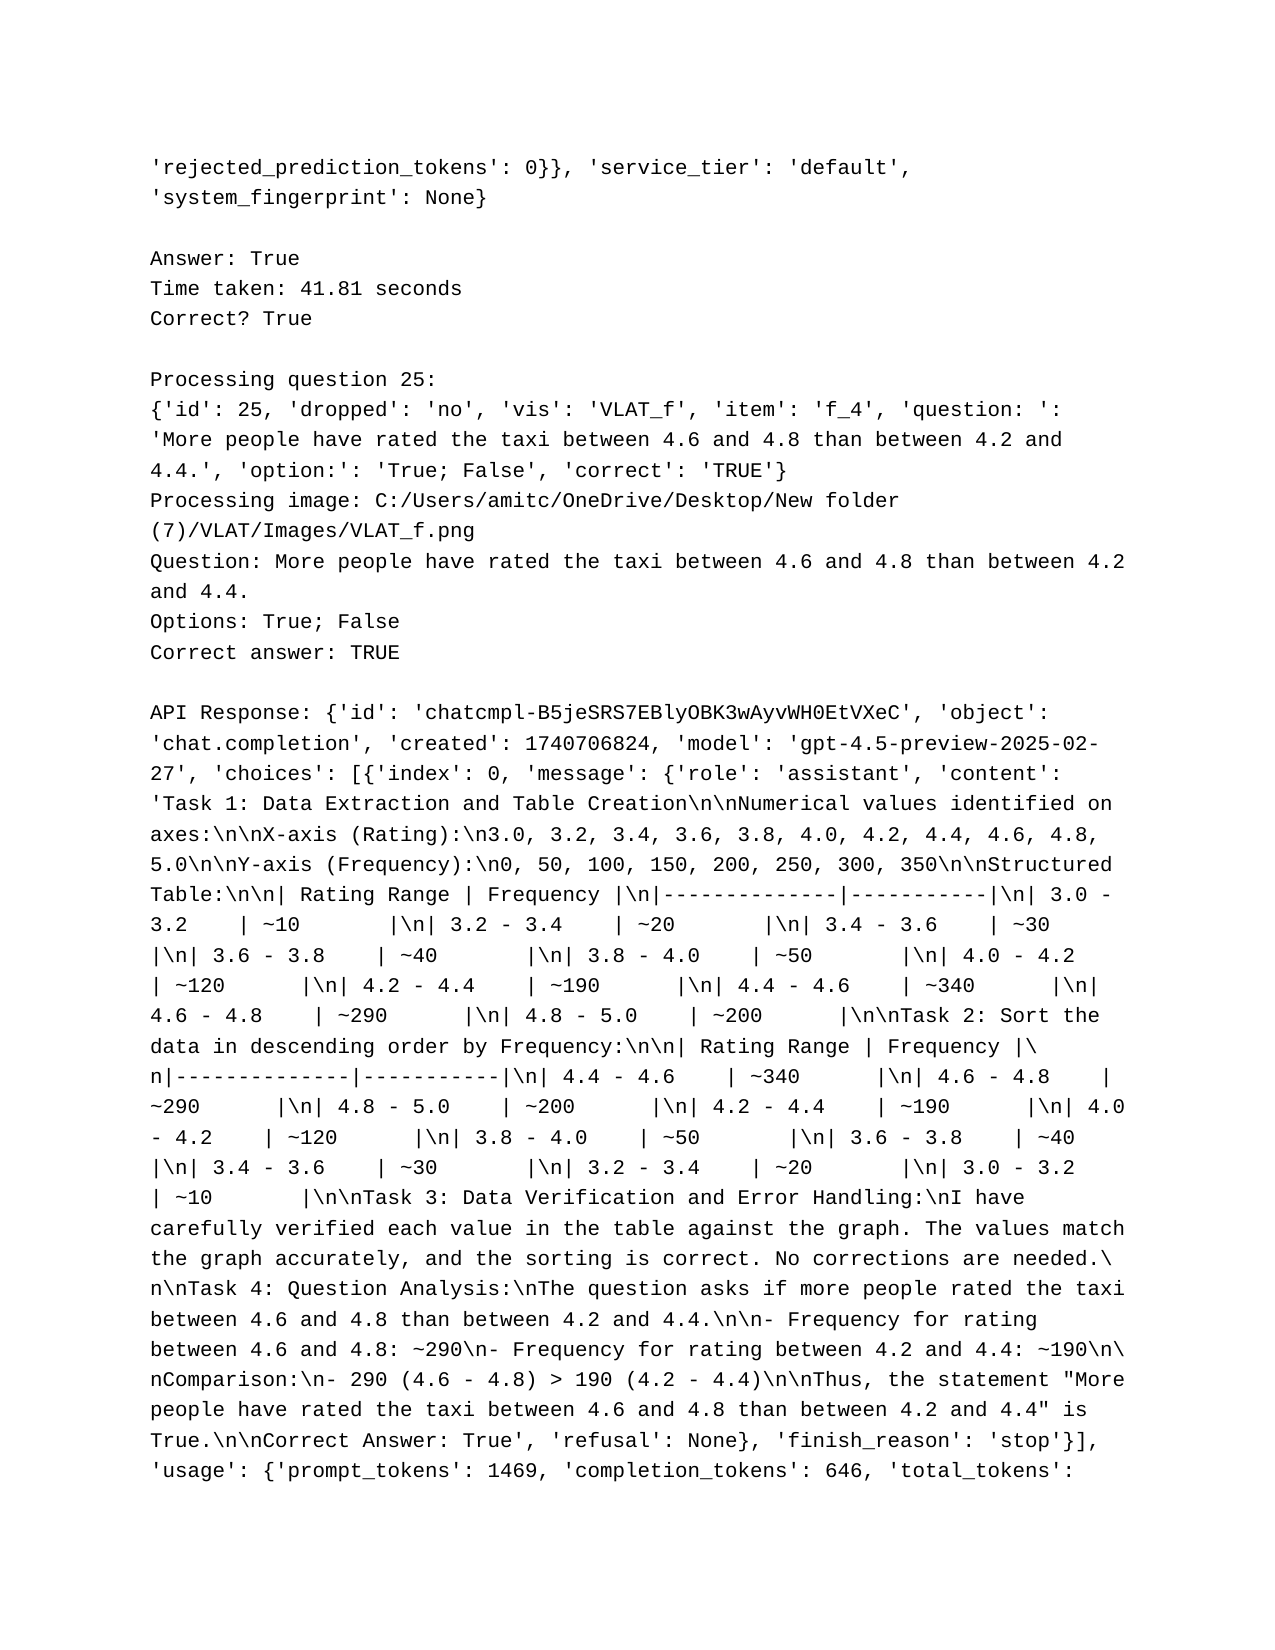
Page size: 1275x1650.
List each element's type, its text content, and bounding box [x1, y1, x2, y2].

text Time taken: 41.81 seconds [150, 271, 1125, 302]
text Correct? True [150, 302, 1125, 332]
text Correct answer: TRUE [150, 635, 1125, 665]
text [150, 696, 1125, 1484]
text Question: More people have rated the taxi between 4.6 and 4.8 than between 4.2 and 4.4. [150, 544, 1125, 605]
text {'id': 25, 'dropped': 'no', 'vis': 'VLAT_f', 'item': 'f_4', 'question: ': 'More people have rated the taxi between 4.6 and 4.8 than between 4.2 and 4.4.', 'option:': 'True; False', 'correct': 'TRUE'} [150, 392, 1125, 483]
text Options: True; False [150, 605, 1125, 635]
text Processing question 25: [150, 362, 1125, 392]
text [150, 150, 1125, 211]
text Processing image: C:/Users/amitc/OneDrive/Desktop/New folder (7)/VLAT/Images/VLAT_f.png [150, 483, 1125, 544]
text Answer: True [150, 241, 1125, 271]
